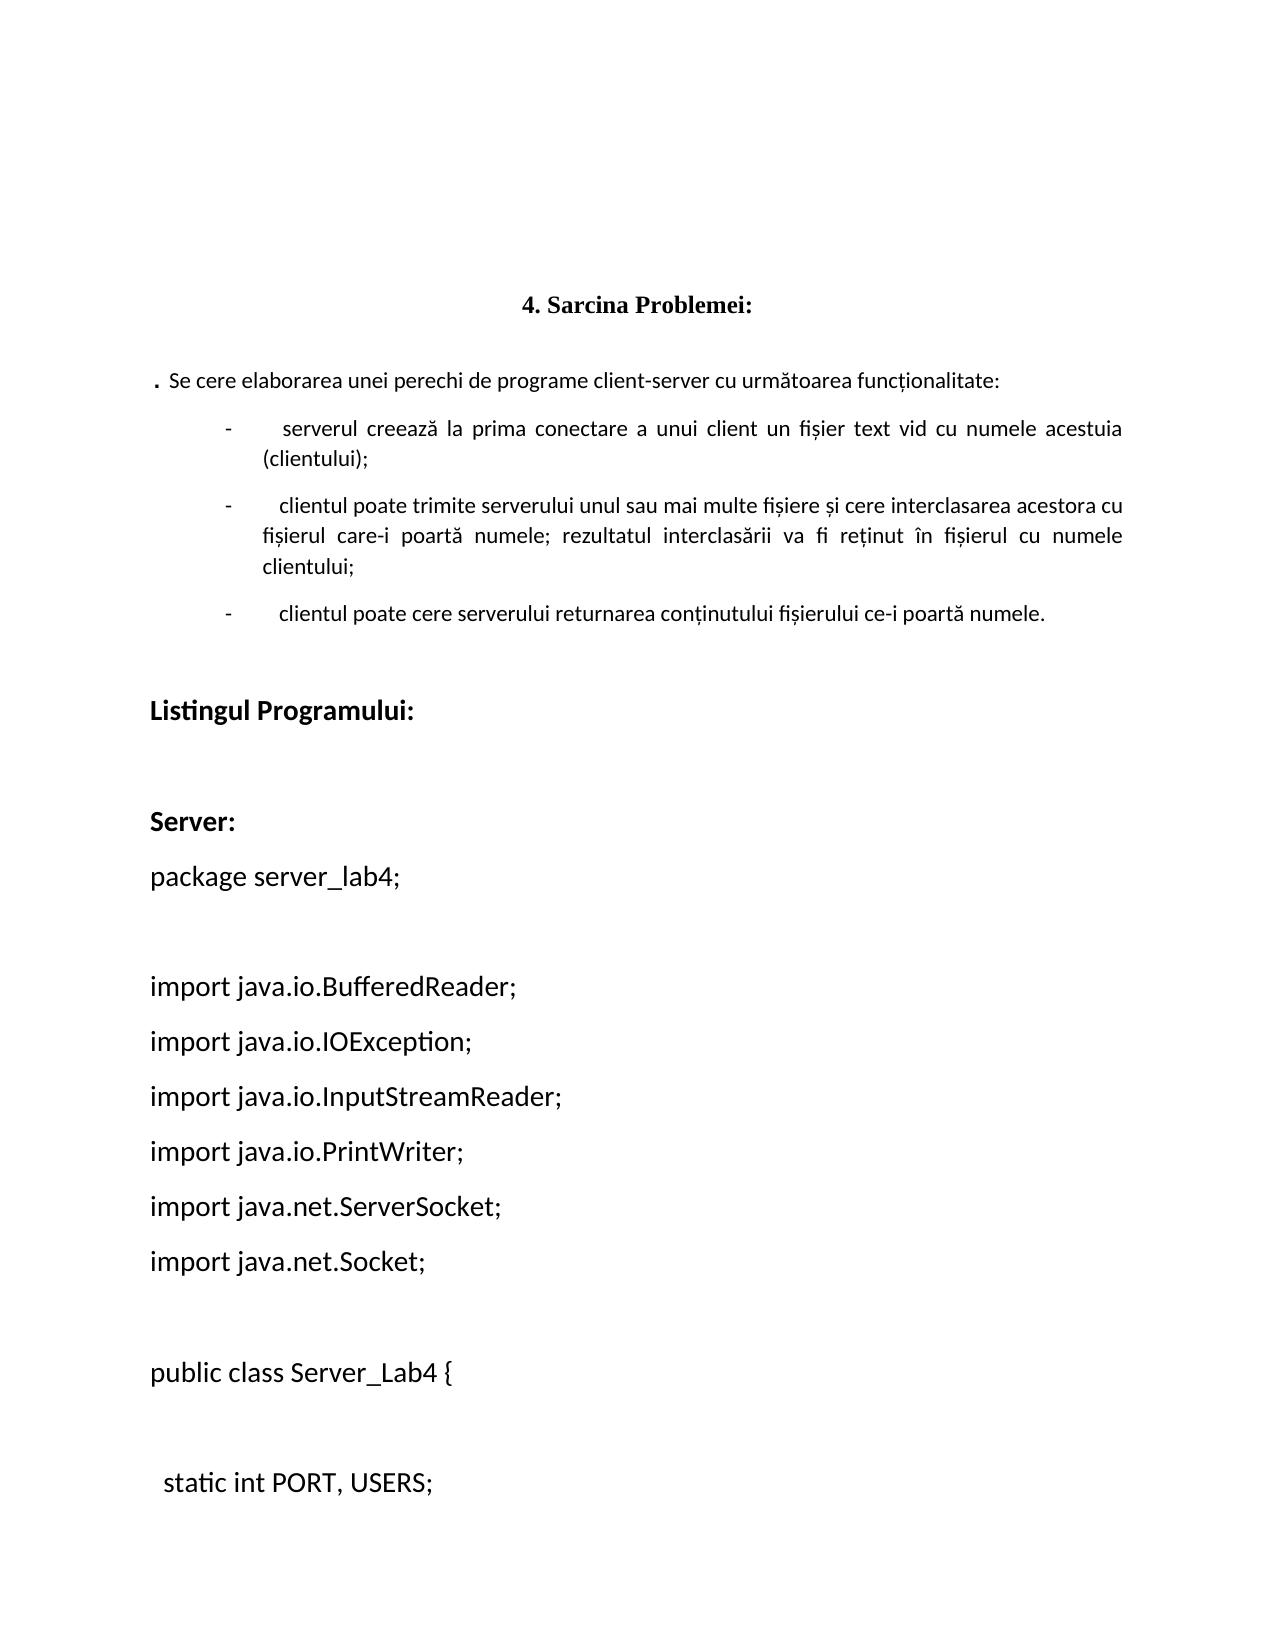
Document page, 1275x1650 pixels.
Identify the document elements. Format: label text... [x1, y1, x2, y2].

text - serverul creează la prima conectare a unui client un fişier text vid cu numele acestuia (clientului); [225, 414, 1125, 473]
text public class Server_Lab4 { [150, 1354, 1125, 1389]
text Listingul Programului: [150, 692, 1125, 728]
text package server_lab4; [150, 858, 1125, 893]
text - clientul poate cere serverului returnarea conţinutului fişierului ce-i poartă numele. [225, 599, 1125, 627]
text import java.net.ServerSocket; [150, 1188, 1125, 1224]
text - clientul poate trimite serverului unul sau mai multe fişiere şi cere interclasarea acestora cu fişierul care-i poartă numele; rezultatul interclasării va fi reţinut în fişierul cu numele clientului; [225, 491, 1125, 580]
text Server: [150, 803, 1125, 838]
text 4. Sarcina Problemei: [150, 291, 1125, 319]
text import java.io.PrintWriter; [150, 1133, 1125, 1169]
text import java.net.Socket; [150, 1243, 1125, 1279]
text . Se cere elaborarea unei perechi de programe client-server cu următoarea funcţionalitate: [150, 366, 1125, 395]
text import java.io.BufferedReader; [150, 968, 1125, 1004]
text static int PORT, USERS; [150, 1464, 1125, 1499]
text import java.io.IOException; [150, 1023, 1125, 1059]
text import java.io.InputStreamReader; [150, 1078, 1125, 1114]
